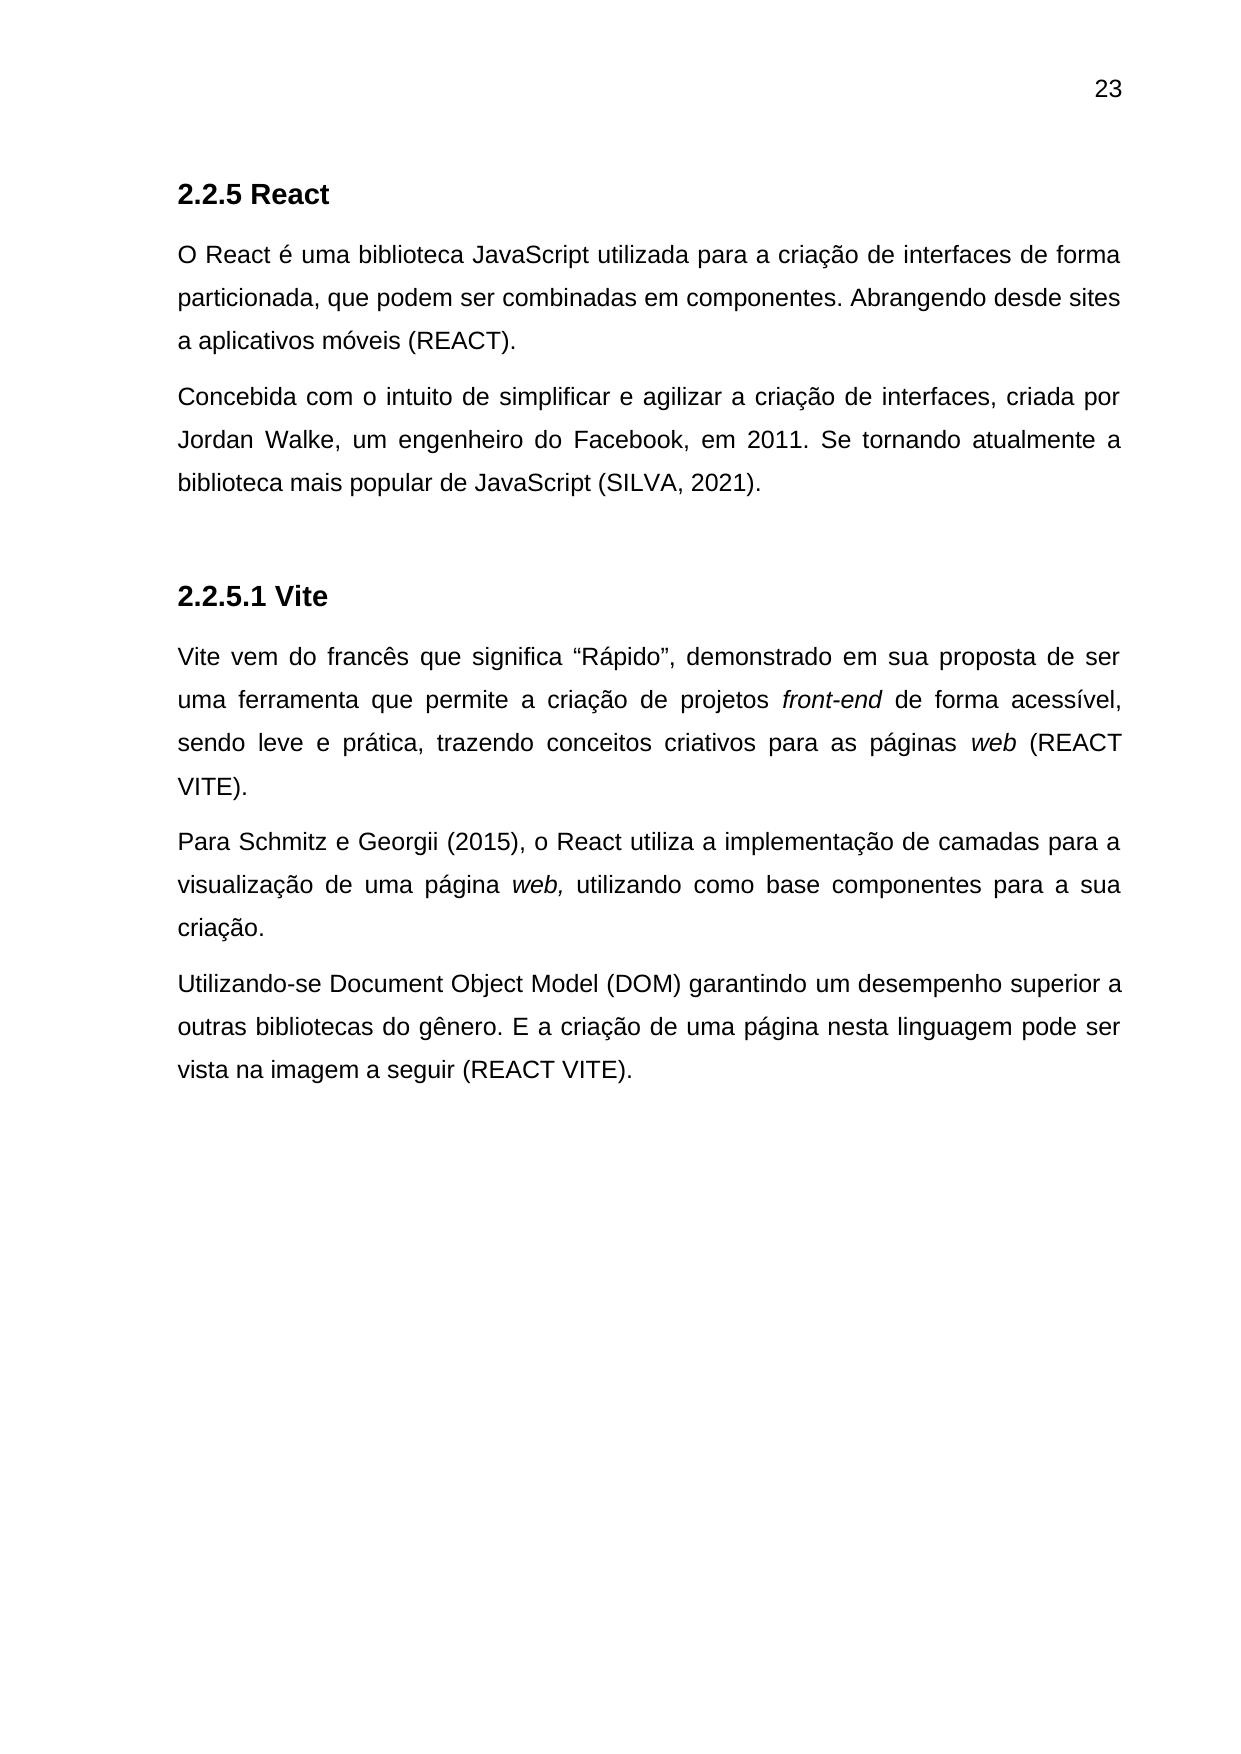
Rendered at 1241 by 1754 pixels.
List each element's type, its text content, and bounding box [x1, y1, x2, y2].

text Vite vem do francês que significa “Rápido”, demonstrado em sua proposta de ser uma ferramenta que permite a criação de projetos front-end de forma acessível, sendo leve e prática, trazendo conceitos criativos para as páginas web (REACT VITE). [177, 642, 1122, 800]
text Utilizando-se Document Object Model (DOM) garantindo um desempenho superior a outras bibliotecas do gênero. E a criação de uma página nesta linguagem pode ser vista na imagem a seguir (REACT VITE). [177, 969, 1122, 1084]
text Para Schmitz e Georgii (2015), o React utiliza a implementação de camadas para a visualização de uma página web, utilizando como base componentes para a sua criação. [177, 827, 1122, 942]
text 2.2.5 React [177, 177, 1122, 211]
text Concebida com o intuito de simplificar e agilizar a criação de interfaces, criada por Jordan Walke, um engenheiro do Facebook, em 2011. Se tornando atualmente a biblioteca mais popular de JavaScript (SILVA, 2021). [177, 382, 1122, 497]
text 2.2.5.1 Vite [177, 579, 1122, 613]
text O React é uma biblioteca JavaScript utilizada para a criação de interfaces de forma particionada, que podem ser combinadas em componentes. Abrangendo desde sites a aplicativos móveis (REACT). [177, 240, 1122, 355]
